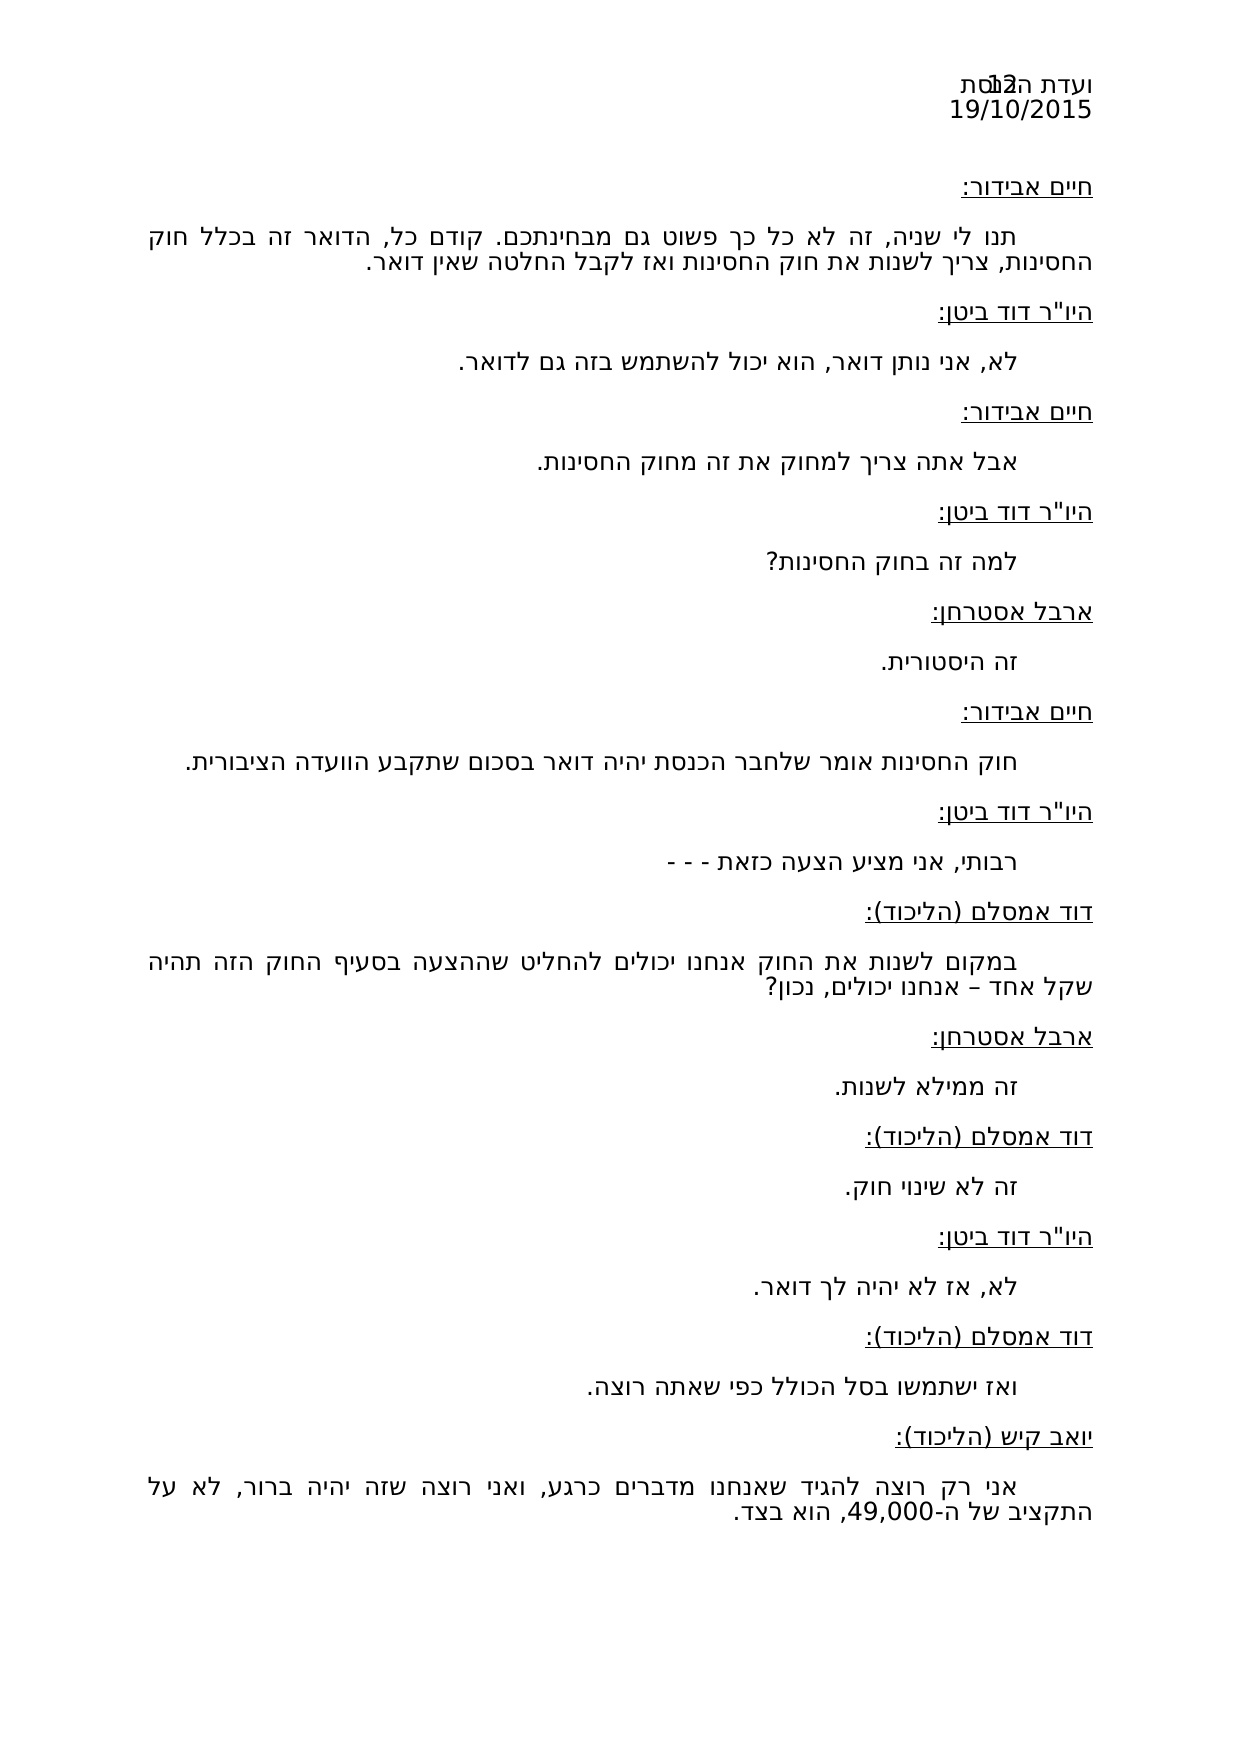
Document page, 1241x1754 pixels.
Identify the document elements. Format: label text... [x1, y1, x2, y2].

text אבל אתה צריך למחוק את זה מחוק החסינות. [147, 450, 1093, 475]
text היו"ר דוד ביטן: [147, 800, 1093, 825]
text זה היסטורית. [147, 650, 1093, 675]
text יואב קיש (הליכוד): [147, 1425, 1093, 1450]
text ואז ישתמשו בסל הכולל כפי שאתה רוצה. [147, 1375, 1093, 1400]
text חיים אבידור: [147, 400, 1093, 425]
text לא, אני נותן דואר, הוא יכול להשתמש בזה גם לדואר. [147, 350, 1093, 375]
text למה זה בחוק החסינות? [147, 550, 1093, 575]
text חוק החסינות אומר שלחבר הכנסת יהיה דואר בסכום שתקבע הוועדה הציבורית. [147, 750, 1093, 775]
text זה ממילא לשנות. [147, 1075, 1093, 1100]
text ארבל אסטרחן: [147, 600, 1093, 625]
text חיים אבידור: [147, 700, 1093, 725]
text במקום לשנות את החוק אנחנו יכולים להחליט שההצעה בסעיף החוק הזה תהיה שקל אחד – אנחנו יכולים, נכון? [147, 950, 1093, 1000]
text אני רק רוצה להגיד שאנחנו מדברים כרגע, ואני רוצה שזה יהיה ברור, לא על התקציב של ה-49,000, הוא בצד. [147, 1475, 1093, 1525]
text דוד אמסלם (הליכוד): [147, 900, 1093, 925]
text היו"ר דוד ביטן: [147, 300, 1093, 325]
text דוד אמסלם (הליכוד): [147, 1325, 1093, 1350]
text תנו לי שניה, זה לא כל כך פשוט גם מבחינתכם. קודם כל, הדואר זה בכלל חוק החסינות, צריך לשנות את חוק החסינות ואז לקבל החלטה שאין דואר. [147, 225, 1093, 275]
text ארבל אסטרחן: [147, 1025, 1093, 1050]
text זה לא שינוי חוק. [147, 1175, 1093, 1200]
text דוד אמסלם (הליכוד): [147, 1125, 1093, 1150]
text חיים אבידור: [147, 175, 1093, 200]
text רבותי, אני מציע הצעה כזאת - - - [147, 850, 1093, 875]
text היו"ר דוד ביטן: [147, 500, 1093, 525]
text לא, אז לא יהיה לך דואר. [147, 1275, 1093, 1300]
text היו"ר דוד ביטן: [147, 1225, 1093, 1250]
